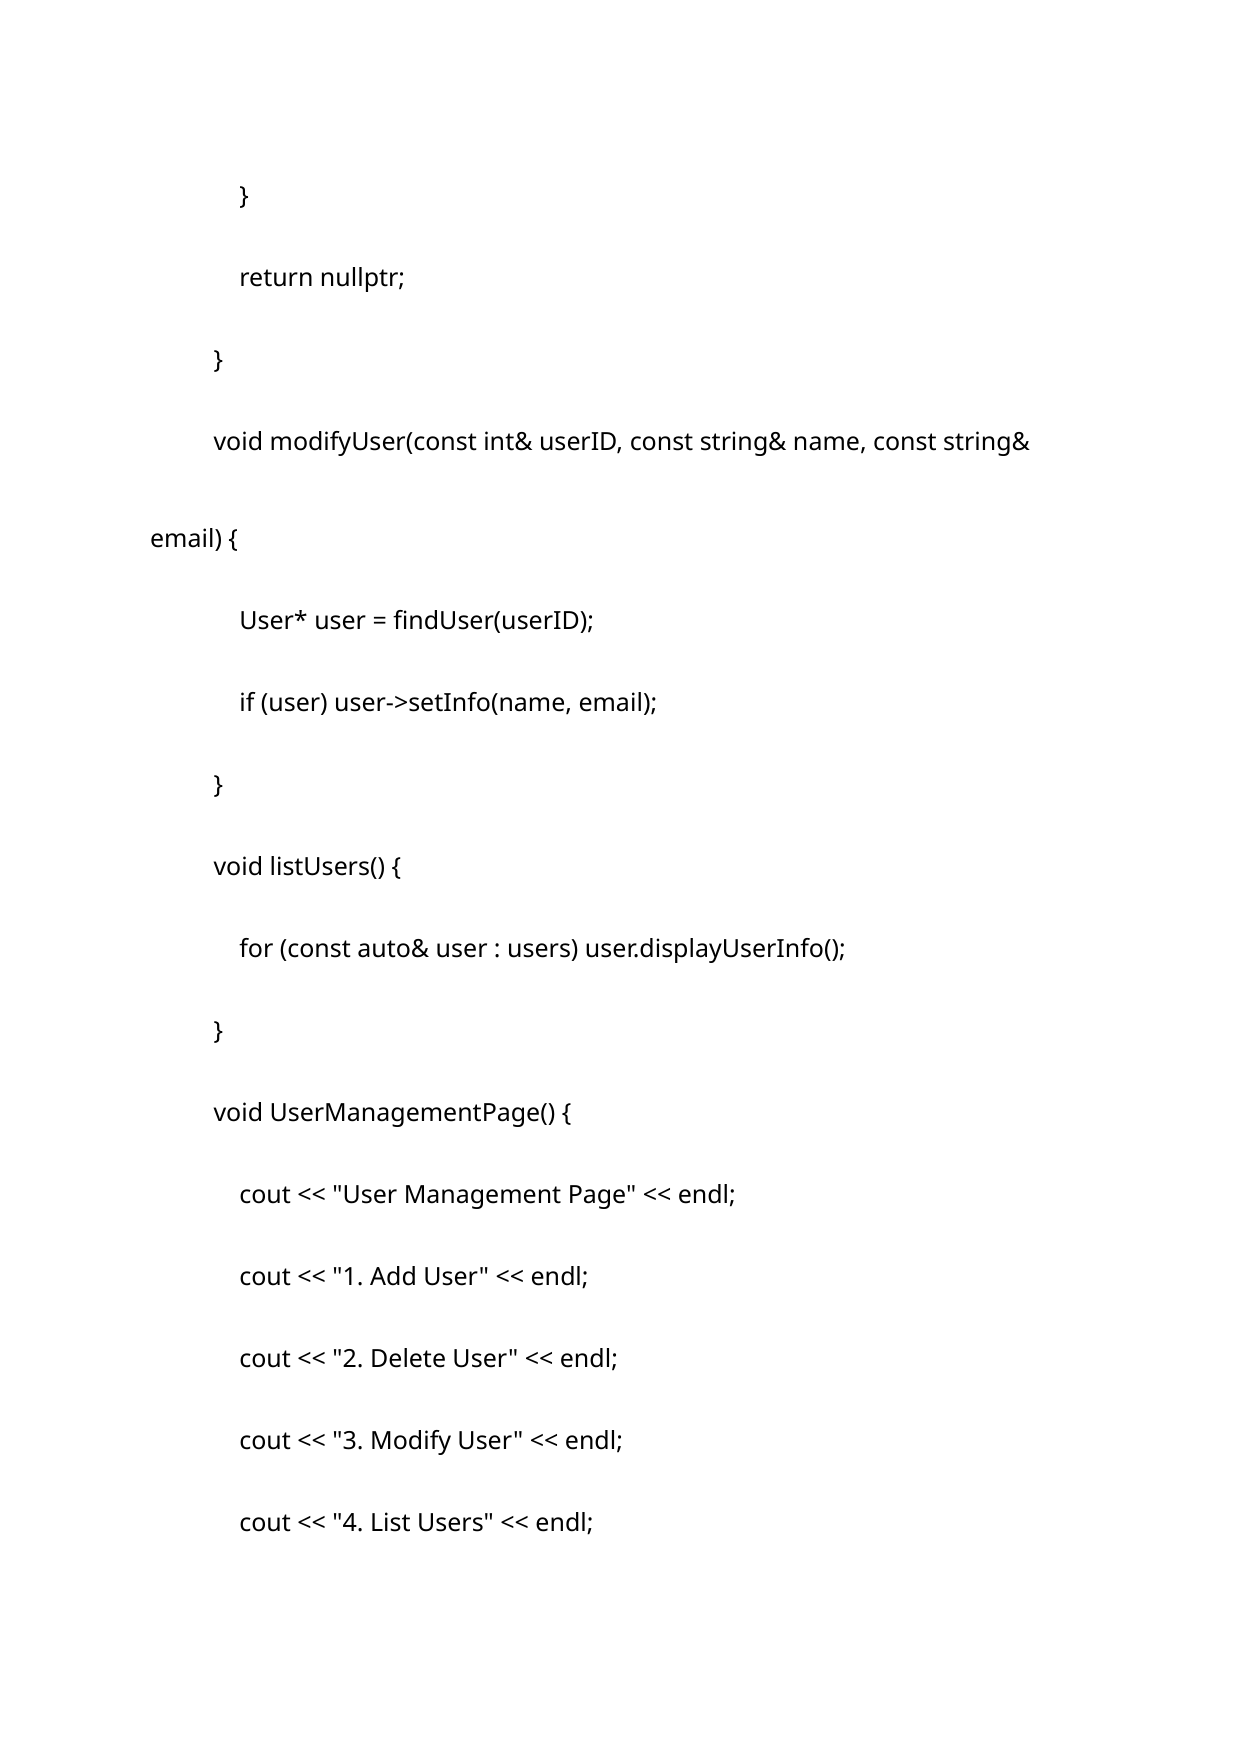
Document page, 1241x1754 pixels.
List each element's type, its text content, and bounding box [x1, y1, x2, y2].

text cout << "3. Modify User" << endl; [150, 1407, 1090, 1472]
text return nullptr; [150, 244, 1090, 309]
text } [150, 162, 1090, 227]
text } [150, 751, 1090, 816]
text cout << "4. List Users" << endl; [150, 1489, 1090, 1554]
text void listUsers() { [150, 833, 1090, 898]
text void UserManagementPage() { [150, 1079, 1090, 1144]
text } [150, 997, 1090, 1062]
text void modifyUser(const int& userID, const string& name, const string& email) { [150, 408, 1090, 570]
text if (user) user->setInfo(name, email); [150, 669, 1090, 734]
text cout << "User Management Page" << endl; [150, 1161, 1090, 1226]
text for (const auto& user : users) user.displayUserInfo(); [150, 915, 1090, 980]
text cout << "1. Add User" << endl; [150, 1243, 1090, 1308]
text User* user = findUser(userID); [150, 587, 1090, 652]
text } [150, 326, 1090, 391]
text cout << "2. Delete User" << endl; [150, 1325, 1090, 1390]
